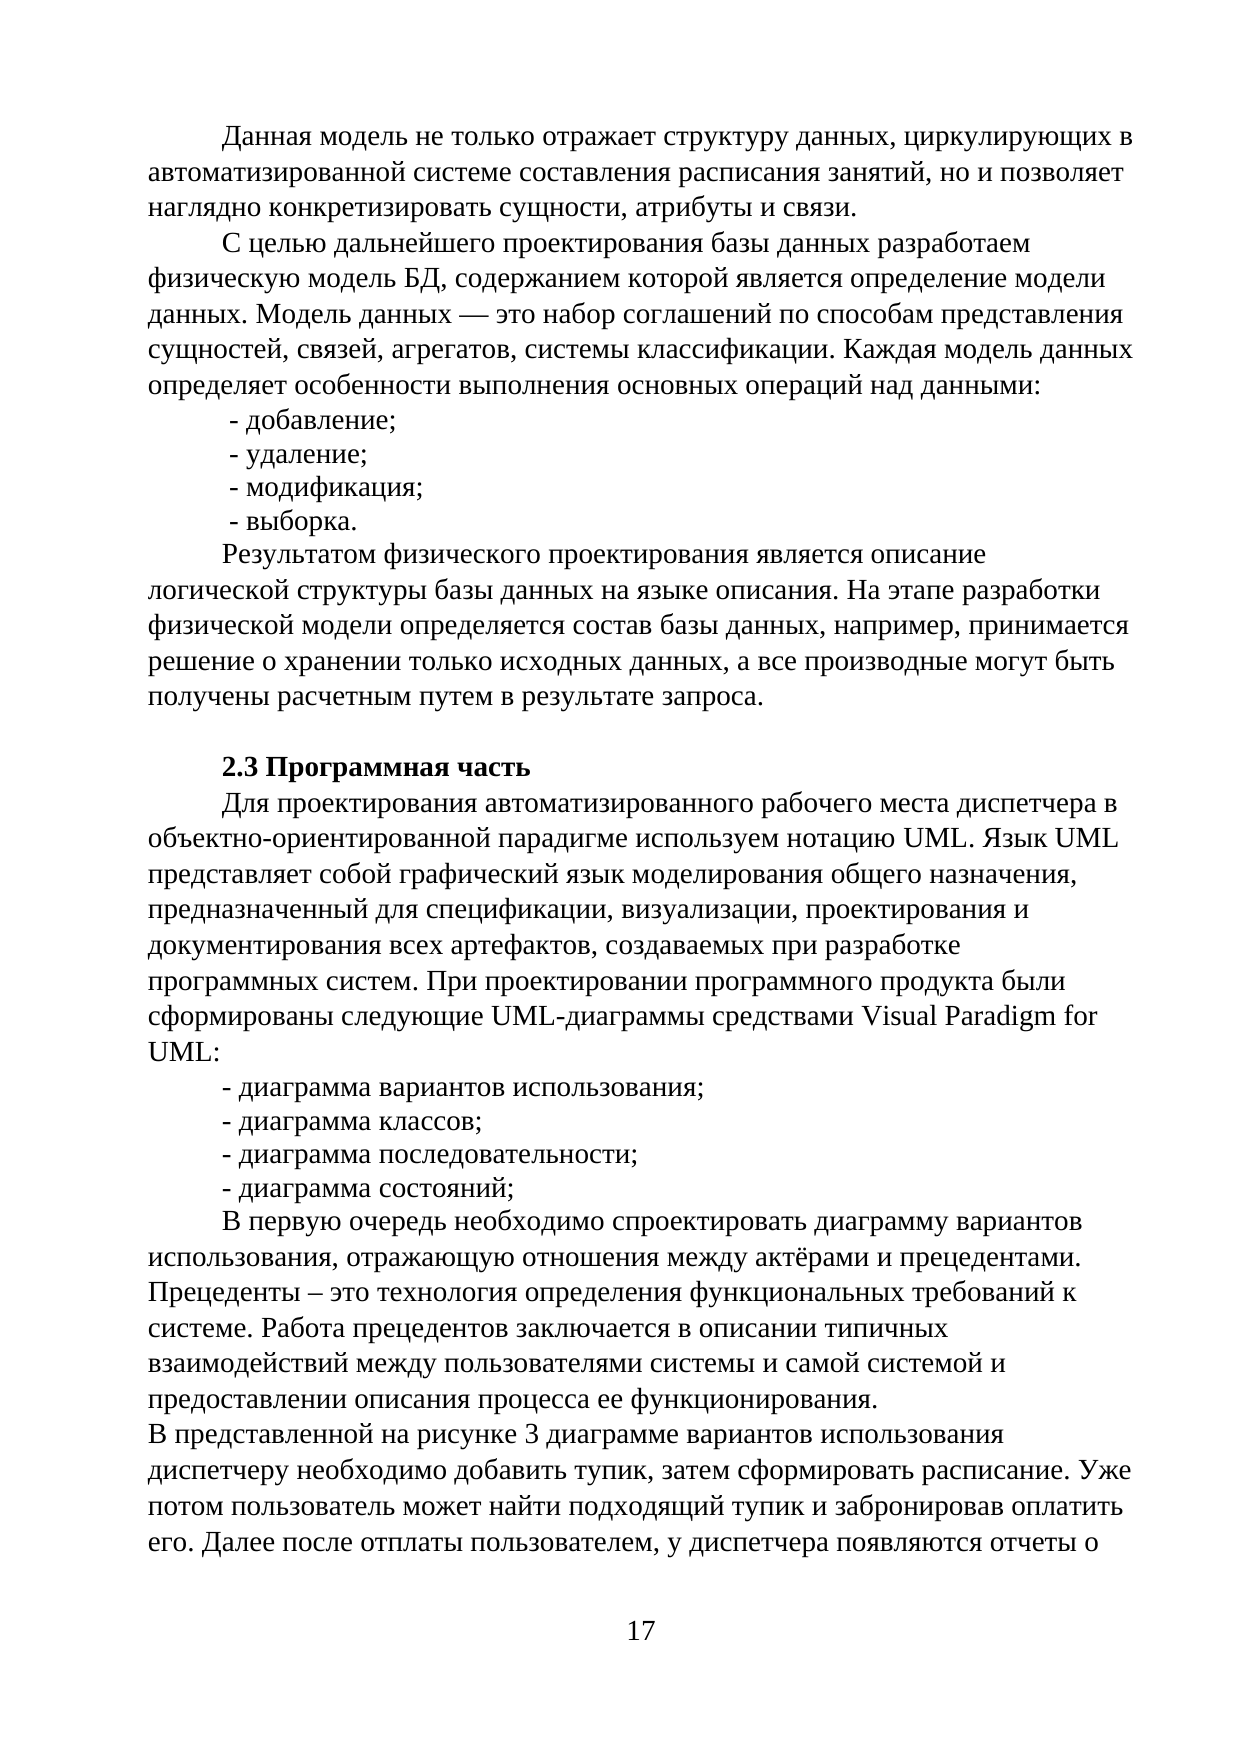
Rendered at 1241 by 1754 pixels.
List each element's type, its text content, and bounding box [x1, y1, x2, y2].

text С целью дальнейшего проектирования базы данных разработаем физическую модель БД, содержанием которой является определение модели данных. Модель данных — это набор соглашений по способам представления сущностей, связей, агрегатов, системы классификации. Каждая модель данных определяет особенности выполнения основных операций над данными: [148, 225, 1134, 400]
text - добавление; [222, 402, 1134, 436]
text Для проектирования автоматизированного рабочего места диспетчера в объектно-ориентированной парадигме используем нотацию UML. Язык UML представляет собой графический язык моделирования общего назначения, предназначенный для спецификации, визуализации, проектирования и документирования всех артефактов, создаваемых при разработке программных систем. При проектировании программного продукта были сформированы следующие UML-диаграммы средствами Visual Paradigm for UML: [148, 785, 1134, 1067]
text Результатом физического проектирования является описание логической структуры базы данных на языке описания. На этапе разработки физической модели определяется состав базы данных, например, принимается решение о хранении только исходных данных, а все производные могут быть получены расчетным путем в результате запроса. [148, 536, 1134, 712]
text - диаграмма последовательности; [222, 1136, 1134, 1170]
text Данная модель не только отражает структуру данных, циркулирующих в автоматизированной системе составления расписания занятий, но и позволяет наглядно конкретизировать сущности, атрибуты и связи. [148, 118, 1134, 223]
text В первую очередь необходимо спроектировать диаграмму вариантов использования, отражающую отношения между актёрами и прецедентами. Прецеденты – это технология определения функциональных требований к системе. Работа прецедентов заключается в описании типичных взаимодействий между пользователями системы и самой системой и предоставлении описания процесса ее функционирования. [148, 1203, 1134, 1414]
subtitle 2.3 Программная часть [148, 749, 1134, 783]
text - удаление; [222, 436, 1134, 469]
text - модификация; [222, 469, 1134, 503]
text - выборка. [222, 503, 1134, 536]
text - диаграмма вариантов использования; [222, 1069, 1134, 1103]
text - диаграмма состояний; [222, 1170, 1134, 1203]
text - диаграмма классов; [222, 1103, 1134, 1136]
